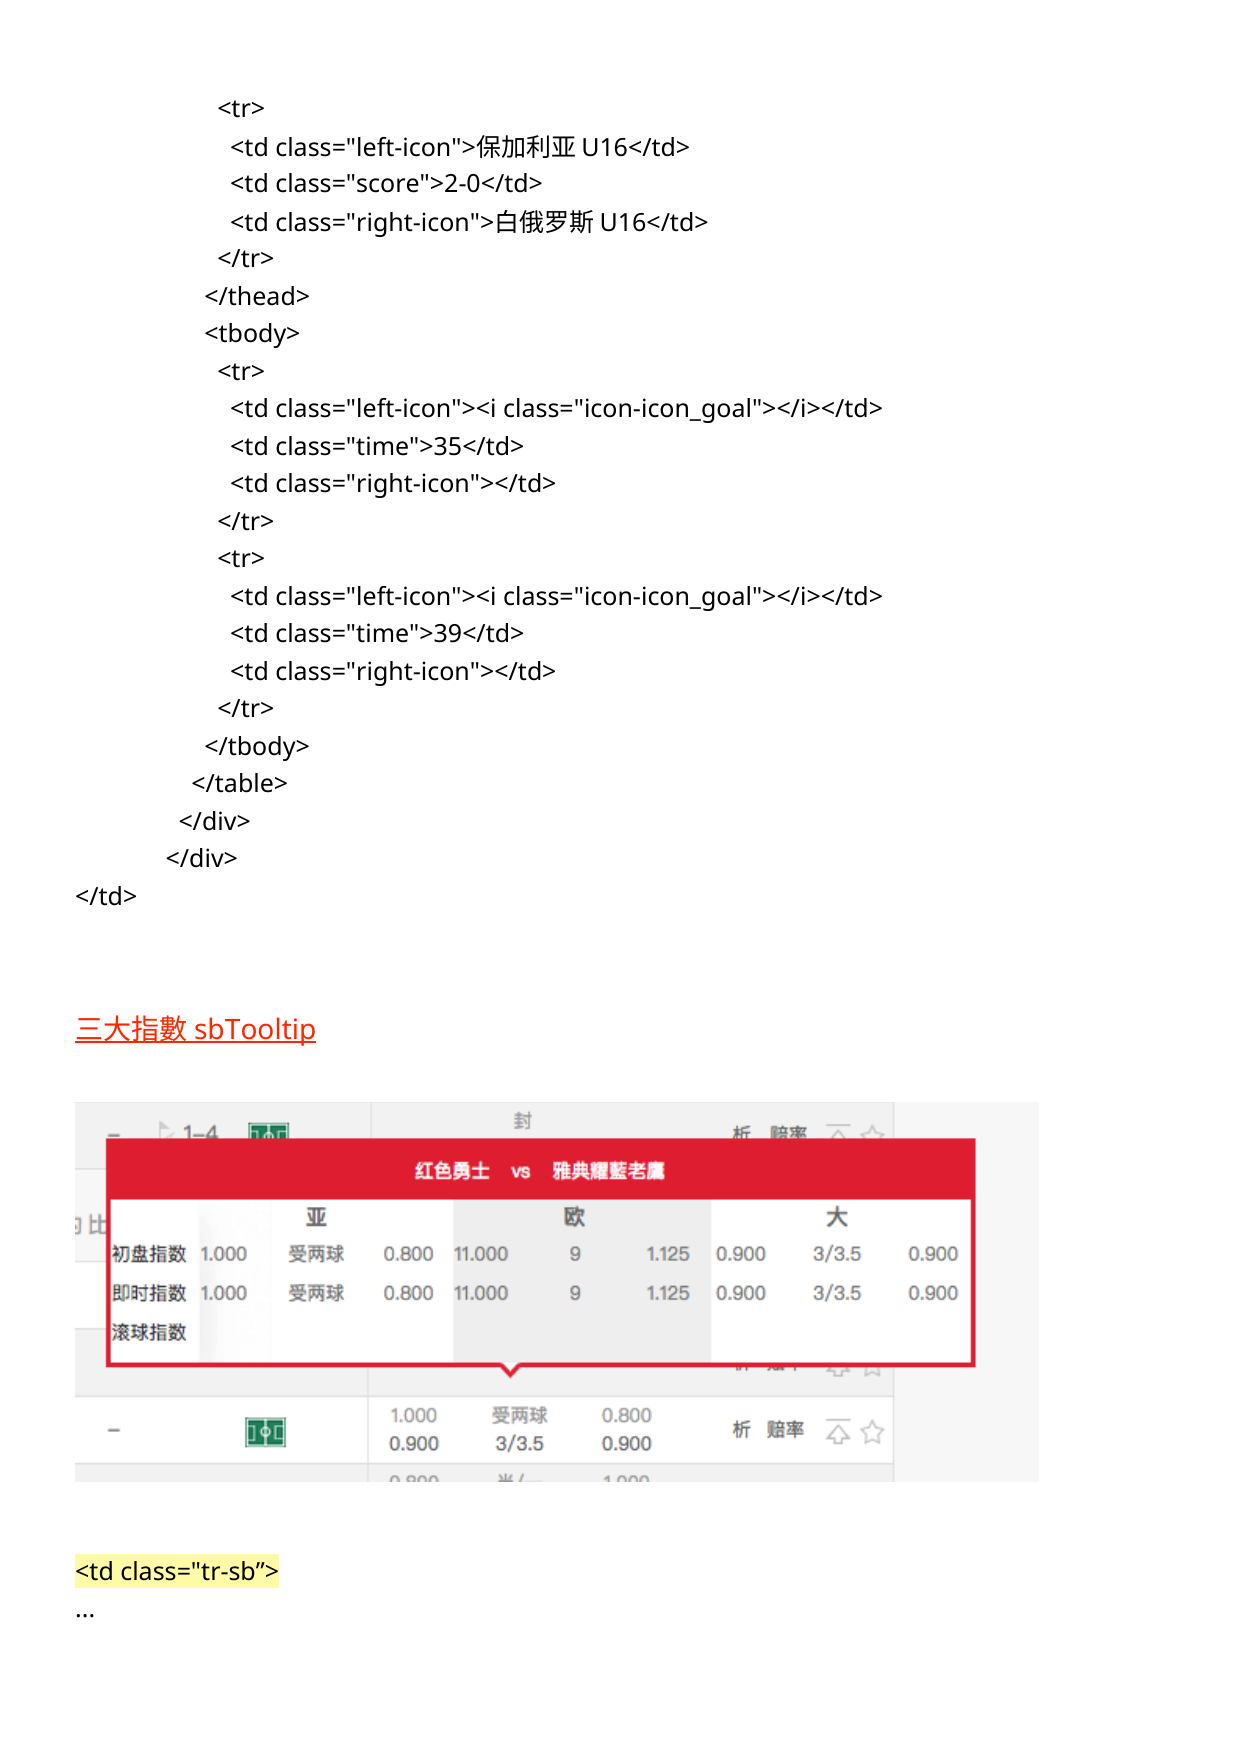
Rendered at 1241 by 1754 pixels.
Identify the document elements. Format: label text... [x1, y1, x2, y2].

text </tr> [75, 502, 1165, 539]
text <tr> [75, 352, 1165, 389]
text <tr> [75, 539, 1165, 577]
text </tbody> [75, 727, 1165, 764]
text ... [75, 1589, 1165, 1627]
text </thead> [75, 277, 1165, 314]
text </div> [75, 839, 1165, 877]
text <td class="tr-sb”> [75, 1552, 1165, 1589]
text <tr> [75, 89, 1165, 127]
picture [75, 1102, 1039, 1482]
text 三大指數 sbTooltip [75, 989, 1165, 1064]
text </tr> [75, 239, 1165, 277]
text </td> [75, 877, 1165, 914]
text <tbody> [75, 314, 1165, 352]
text <td class="right-icon"></td> [75, 652, 1165, 689]
text <td class="score">2-0</td> [75, 164, 1165, 202]
text <td class="time">39</td> [75, 614, 1165, 652]
text <td class="left-icon">保加利亚U16</td> [75, 127, 1165, 164]
text </tr> [75, 689, 1165, 727]
text </table> [75, 764, 1165, 802]
text <td class="right-icon">白俄罗斯U16</td> [75, 202, 1165, 239]
text </div> [75, 802, 1165, 839]
text <td class="time">35</td> [75, 427, 1165, 464]
text <td class="left-icon"><i class="icon-icon_goal"></i></td> [75, 577, 1165, 614]
text <td class="left-icon"><i class="icon-icon_goal"></i></td> [75, 389, 1165, 427]
text <td class="right-icon"></td> [75, 464, 1165, 502]
